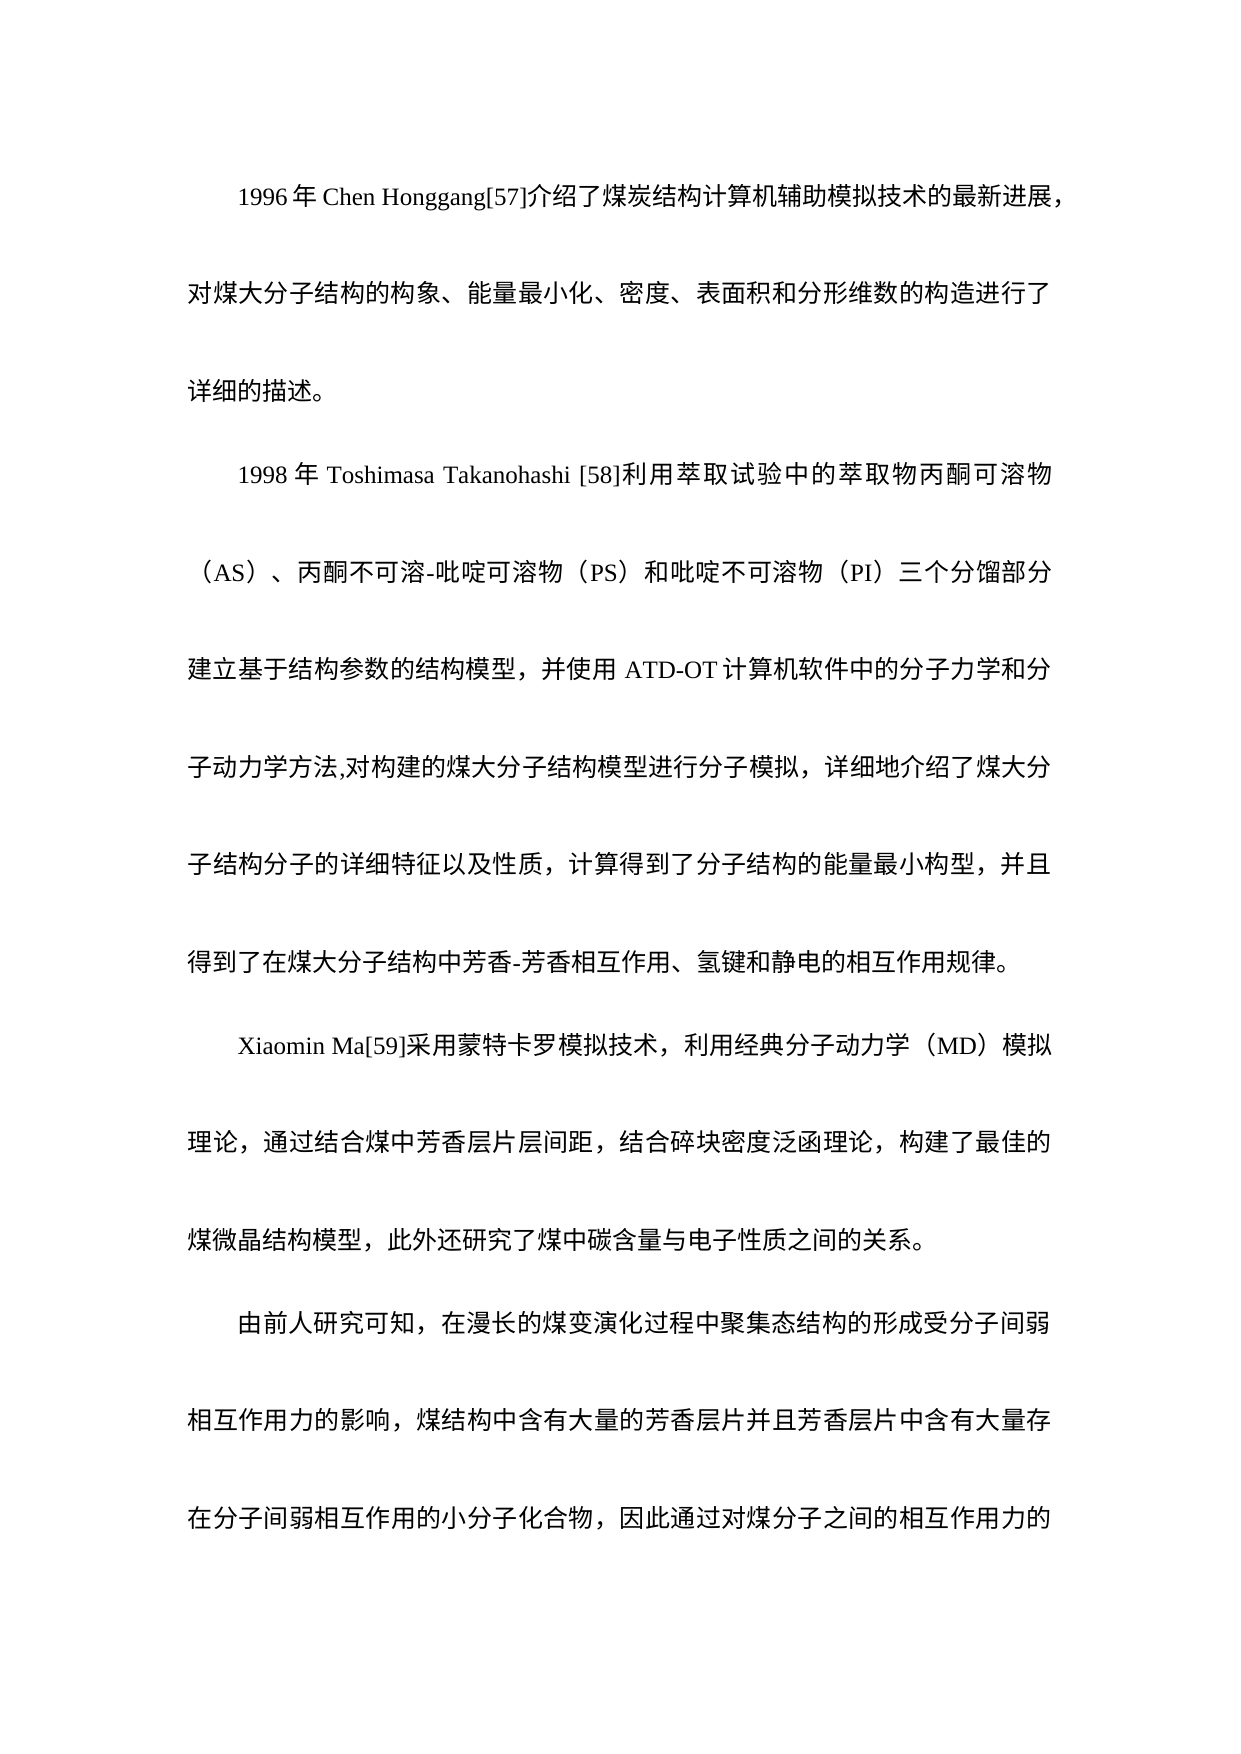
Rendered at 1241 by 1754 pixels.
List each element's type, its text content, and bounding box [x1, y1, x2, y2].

text Xiaomin Ma[59]采用蒙特卡罗模拟技术，利用经典分子动力学（MD）模拟理论，通过结合煤中芳香层片层间距，结合碎块密度泛函理论，构建了最佳的煤微晶结构模型，此外还研究了煤中碳含量与电子性质之间的关系。 [187, 1011, 1053, 1271]
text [187, 1289, 1053, 1549]
text 1996年Chen Honggang[57]介绍了煤炭结构计算机辅助模拟技术的最新进展，对煤大分子结构的构象、能量最小化、密度、表面积和分形维数的构造进行了详细的描述。 [187, 162, 1053, 422]
text 1998年Toshimasa Takanohashi [58]利用萃取试验中的萃取物丙酮可溶物（AS）、丙酮不可溶-吡啶可溶物（PS）和吡啶不可溶物（PI）三个分馏部分建立基于结构参数的结构模型，并使用ATD-OT计算机软件中的分子力学和分子动力学方法,对构建的煤大分子结构模型进行分子模拟，详细地介绍了煤大分子结构分子的详细特征以及性质，计算得到了分子结构的能量最小构型，并且得到了在煤大分子结构中芳香-芳香相互作用、氢键和静电的相互作用规律。 [187, 440, 1053, 993]
